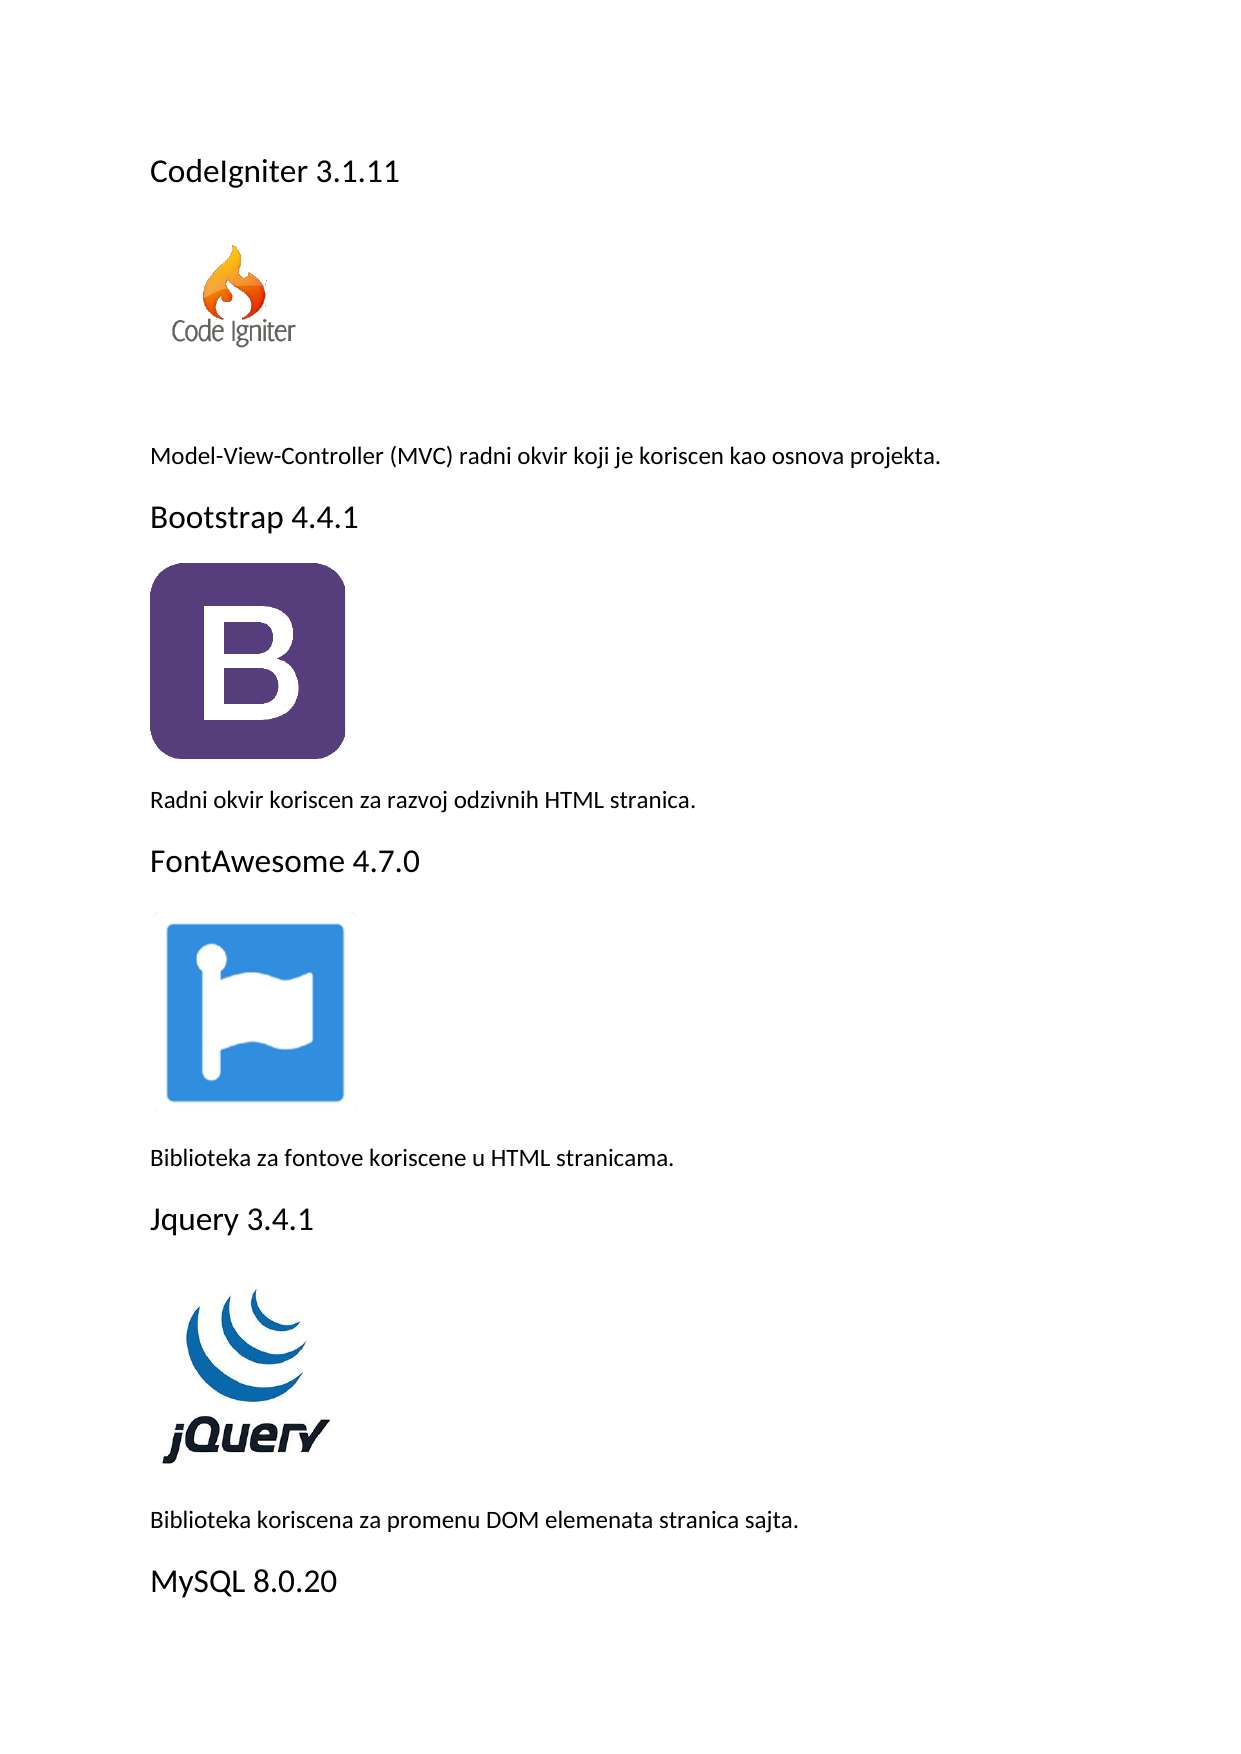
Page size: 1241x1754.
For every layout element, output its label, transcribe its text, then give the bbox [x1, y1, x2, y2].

text Bootstrap 4.4.1 [150, 496, 1090, 537]
picture [150, 563, 345, 759]
text FontAwesome 4.7.0 [150, 840, 1090, 881]
text Model-View-Controller (MVC) radni okvir koji je koriscen kao osnova projekta. [150, 440, 1090, 471]
text CodeIgniter 3.1.11 [150, 150, 1090, 191]
text Jquery 3.4.1 [150, 1197, 1090, 1238]
text MySQL 8.0.20 [150, 1559, 1090, 1600]
text Biblioteka za fontove koriscene u HTML stranicama. [150, 1142, 1090, 1172]
picture [150, 217, 320, 416]
picture [150, 1265, 347, 1479]
text Biblioteka koriscena za promenu DOM elemenata stranica sajta. [150, 1504, 1090, 1534]
text Radni okvir koriscen za razvoj odzivnih HTML stranica. [150, 784, 1090, 815]
picture [150, 907, 359, 1117]
